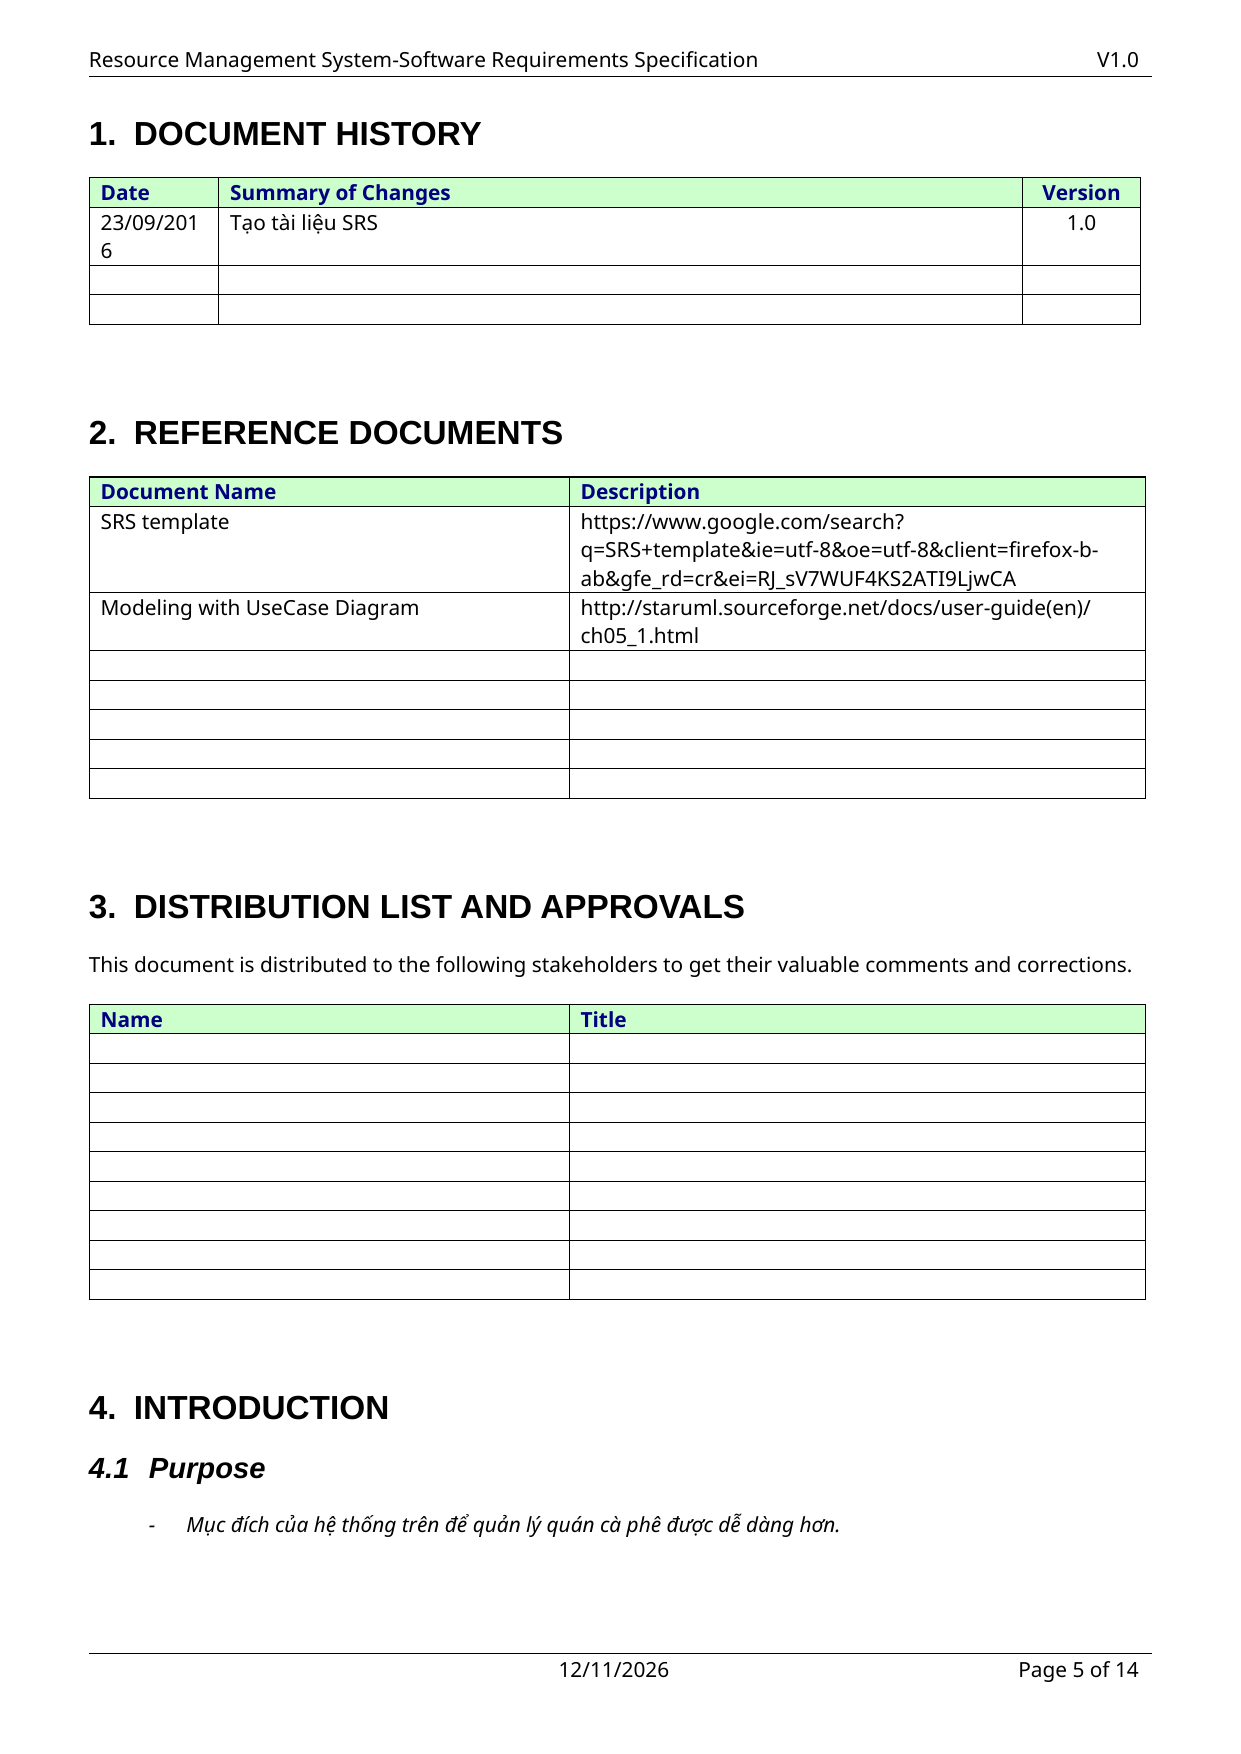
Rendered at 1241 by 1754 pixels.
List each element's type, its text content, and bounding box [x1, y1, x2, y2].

table_cell [90, 1034, 569, 1063]
table_cell [570, 1152, 1145, 1181]
table_cell [1023, 295, 1140, 323]
table_header Version [1023, 178, 1140, 207]
table_cell [570, 1093, 1145, 1122]
table_cell [219, 266, 1022, 294]
subtitle INTRODUCTION [89, 1388, 1152, 1427]
table_cell Tạo tài liệu SRS [219, 208, 1022, 264]
table_cell [570, 1270, 1145, 1299]
table_cell [90, 1064, 569, 1092]
list Mục đích của hệ thống trên để quản lý quán cà phê được dễ dàng hơn. [149, 1510, 1152, 1538]
table_cell 23/09/2016 [90, 208, 218, 264]
text This document is distributed to the following stakeholders to get their valuable comments and corrections. [89, 950, 1152, 979]
table_cell [570, 740, 1145, 768]
table_cell [90, 1270, 569, 1299]
subtitle REFERENCE DOCUMENTS [89, 413, 1152, 451]
table_cell [570, 651, 1145, 679]
table_cell Modeling with UseCase Diagram [90, 593, 569, 650]
table_cell [219, 295, 1022, 323]
table_cell [1023, 266, 1140, 294]
table_cell [90, 295, 218, 323]
table_cell [90, 1152, 569, 1181]
table_cell [90, 710, 569, 738]
table_cell [570, 1182, 1145, 1210]
table_cell [90, 1241, 569, 1269]
table_cell [570, 710, 1145, 738]
table_header Description [570, 478, 1145, 506]
table_cell [90, 1182, 569, 1210]
table_header Summary of Changes [219, 178, 1022, 207]
table_cell [90, 1093, 569, 1122]
table_header Date [90, 178, 218, 207]
table_cell [90, 651, 569, 679]
table_cell [570, 681, 1145, 709]
table_cell [570, 1123, 1145, 1151]
subtitle Purpose [89, 1452, 1152, 1485]
table_cell [90, 1123, 569, 1151]
table_cell 1.0 [1023, 208, 1140, 264]
table_cell [90, 769, 569, 797]
table_header Document Name [90, 478, 569, 506]
table_cell [570, 1064, 1145, 1092]
table_cell [570, 1211, 1145, 1240]
table_cell [90, 740, 569, 768]
table_cell [570, 769, 1145, 797]
table_header Title [570, 1005, 1145, 1033]
table_cell SRS template [90, 507, 569, 592]
table_cell [570, 1241, 1145, 1269]
table_cell [570, 1034, 1145, 1063]
subtitle DISTRIBUTION LIST AND APPROVALS [89, 887, 1152, 925]
table_cell [90, 266, 218, 294]
subtitle DOCUMENT HISTORY [89, 114, 1152, 152]
table_cell http://staruml.sourceforge.net/docs/user-guide(en)/ch05_1.html [570, 593, 1145, 650]
table_cell [90, 681, 569, 709]
table_header Name [90, 1005, 569, 1033]
table_cell [90, 1211, 569, 1240]
table_cell https://www.google.com/search?q=SRS+template&ie=utf-8&oe=utf-8&client=firefox-b-ab&gfe_rd=cr&ei=RJ_sV7WUF4KS2ATI9LjwCA [570, 507, 1145, 592]
